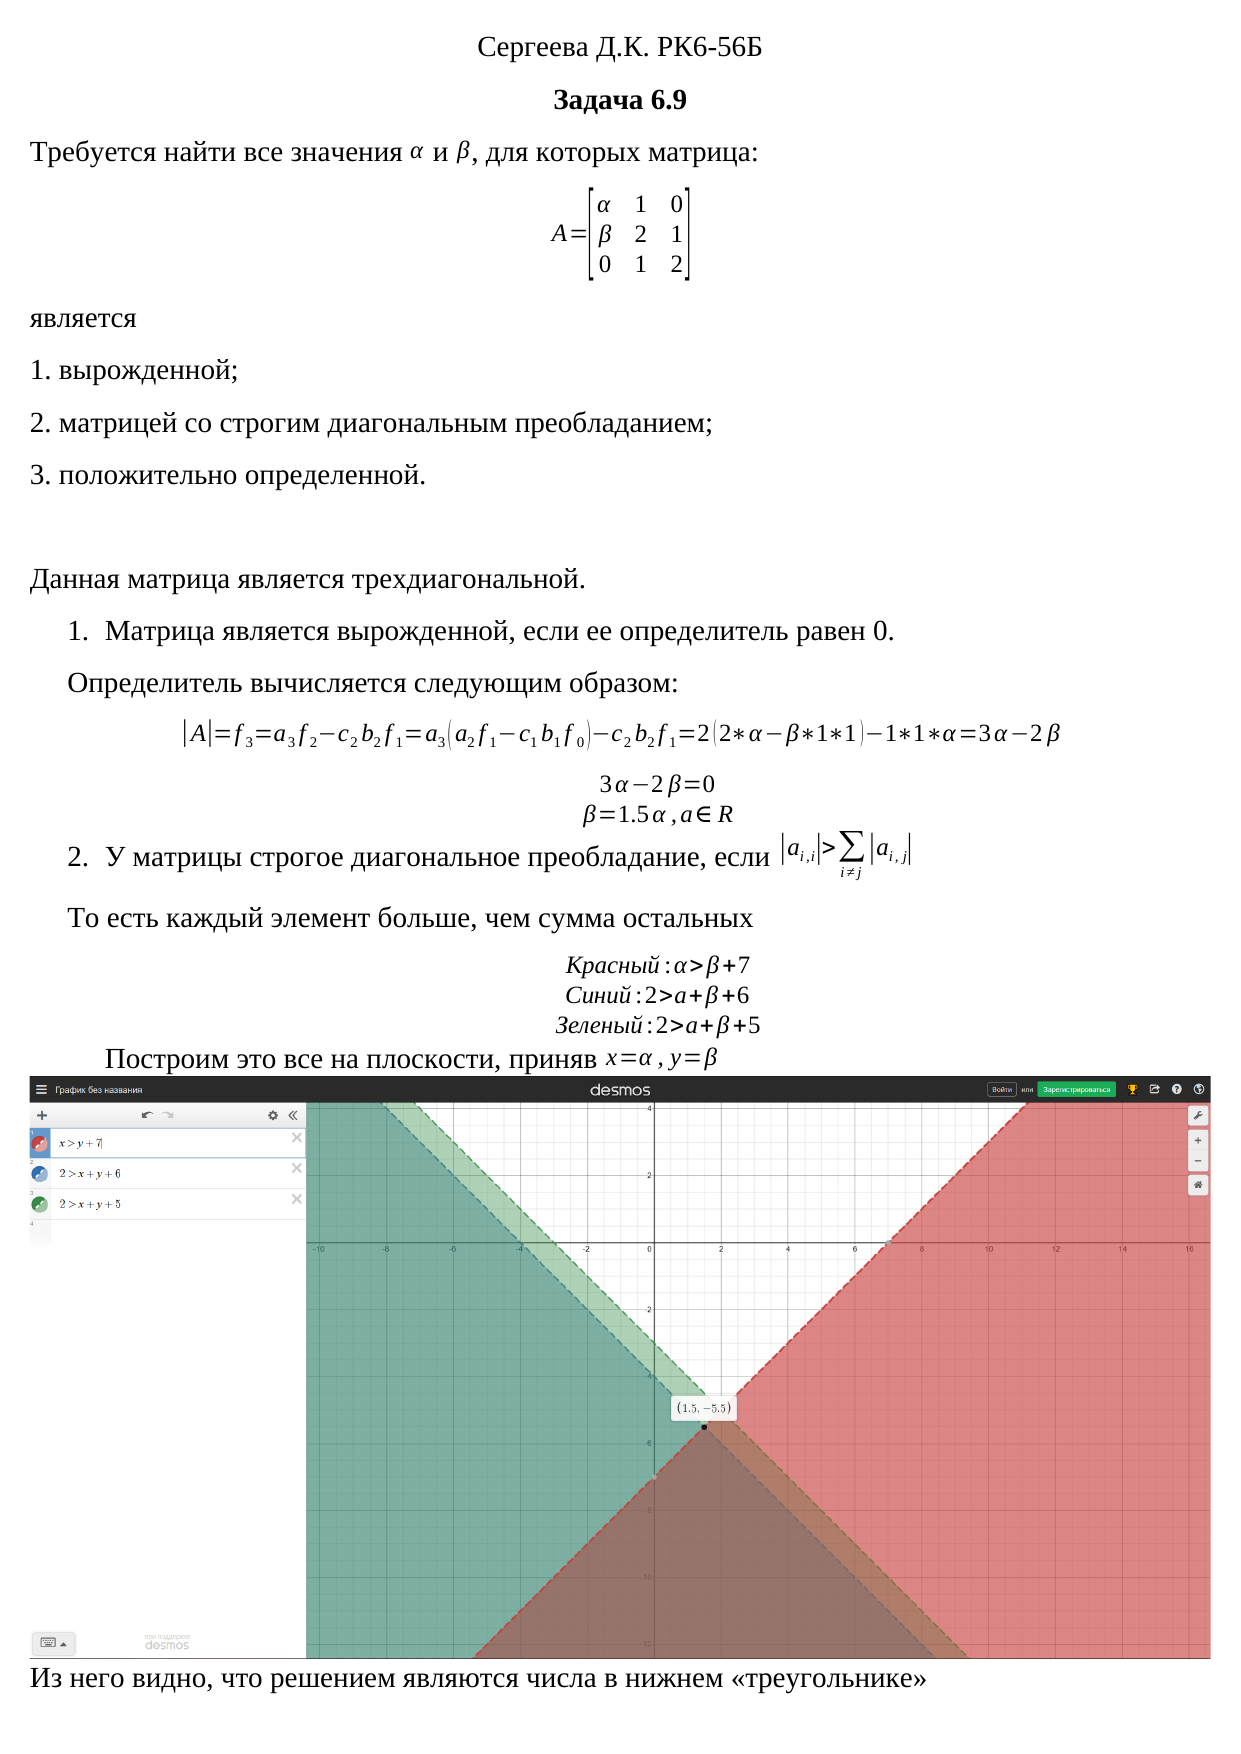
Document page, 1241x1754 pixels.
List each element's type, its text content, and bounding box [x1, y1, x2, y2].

text Данная матрица является трехдиагональной. [29, 561, 1211, 595]
text является [29, 300, 1211, 334]
text То есть каждый элемент больше, чем сумма остальных [67, 900, 1211, 933]
text Сергеева Д.К. РК6-56Б [29, 29, 1211, 63]
list Матрица является вырожденной, если ее определитель равен 0. [67, 613, 1211, 647]
text 2. матрицей со строгим диагональным преобладанием; [29, 405, 1211, 438]
text Требуется найти все значения и , для которых матрица: [29, 134, 1211, 167]
text 1. вырожденной; [29, 352, 1211, 386]
text Задача 6.9 [29, 82, 1211, 115]
text Определитель вычисляется следующим образом: [67, 666, 1211, 699]
list Построим это все на плоскости, приняв [104, 1041, 1211, 1074]
list У матрицы строгое диагональное преобладание, если [67, 830, 1211, 881]
text 3. положительно определенной. [29, 457, 1211, 490]
list Из него видно, что решением являются числа в нижнем «треугольнике» [29, 1660, 1211, 1693]
picture [29, 1076, 1211, 1659]
